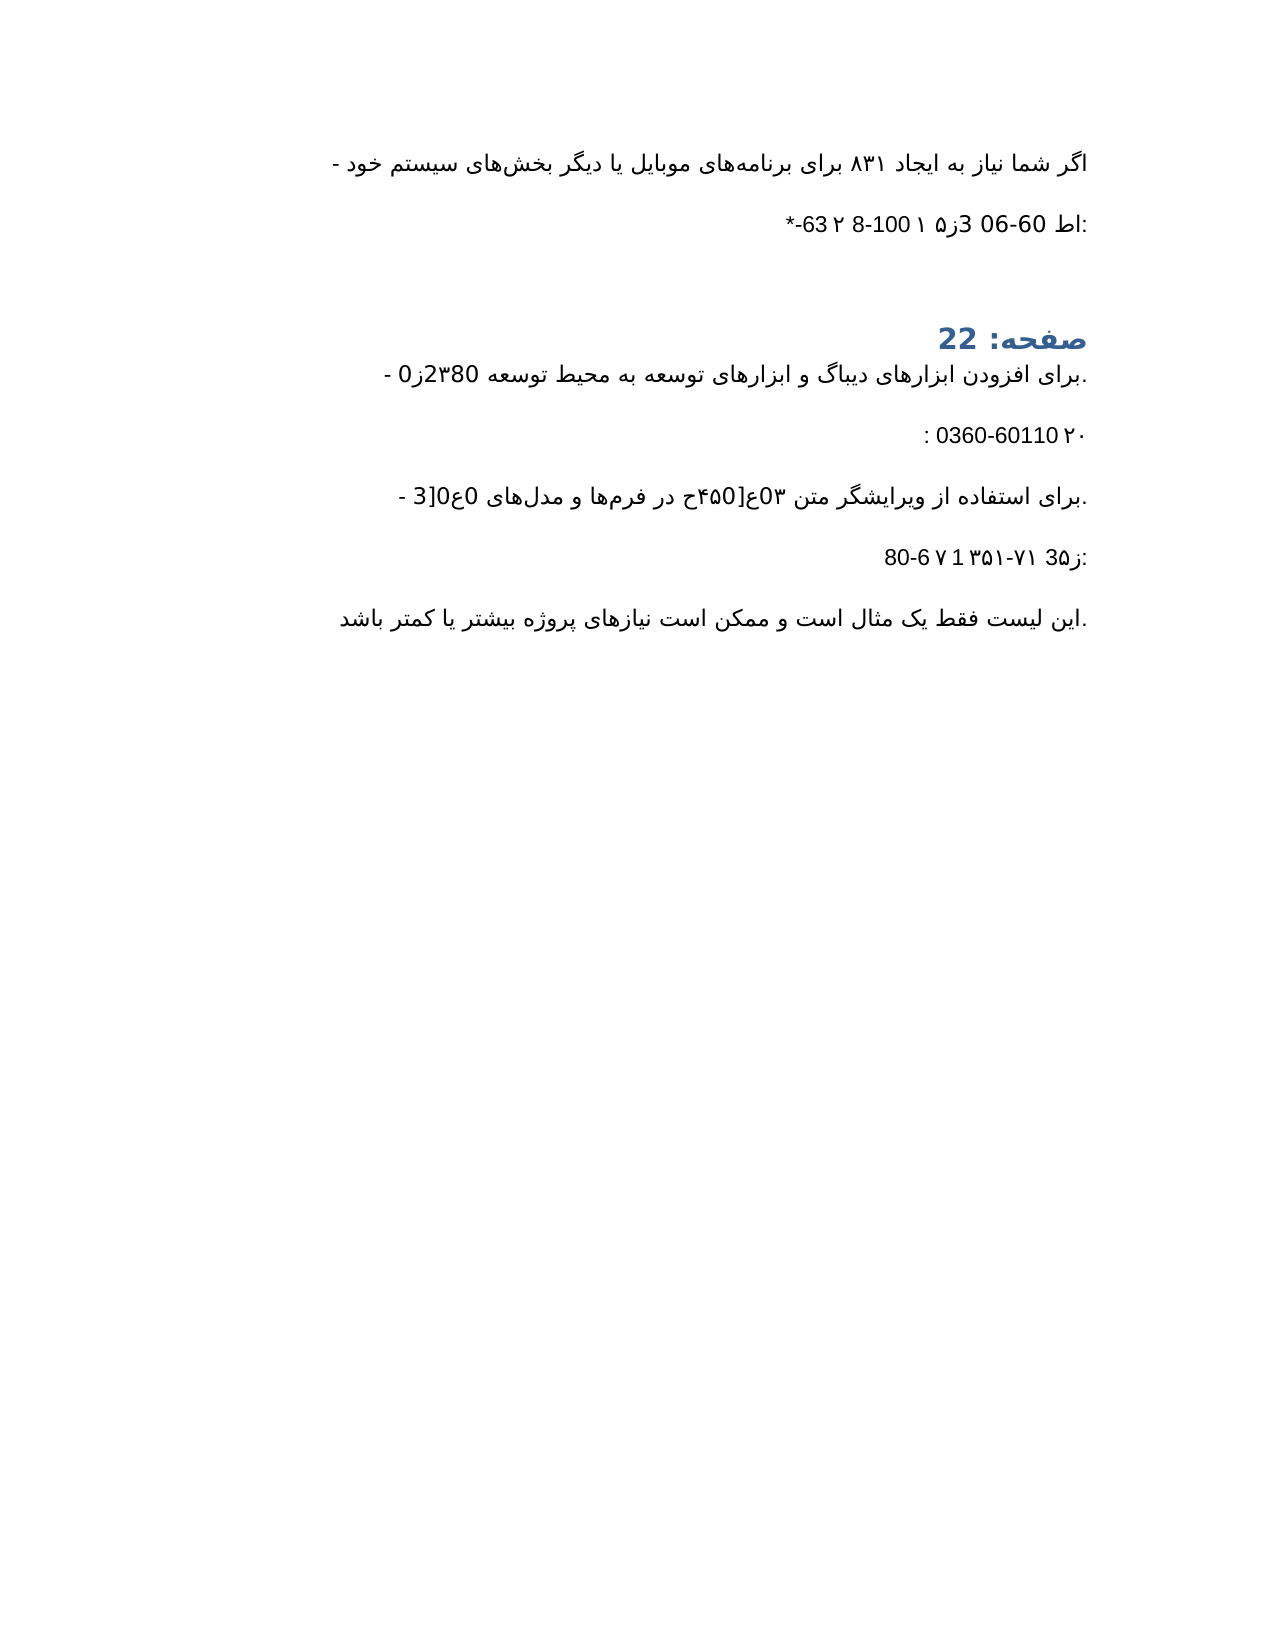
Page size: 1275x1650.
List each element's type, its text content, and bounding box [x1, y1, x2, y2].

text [187, 150, 1087, 268]
subtitle صفحه: 22 [187, 322, 1087, 356]
text - برای افزودن ابزارهای دیباگ و ابزارهای توسعه به محیط توسعه 2۳80ز0. : 0360-60110۲۰ - برای استفاده از ویرایشگر متن 0۳ع[۴۵0ح در فرم‌ها و مدل‌های 0ع0[3. 80-6۷1۳۵۱-۷۱ 3ز۵: این لیست فقط یک مثال است و ممکن است نیازهای پروژه بیشتر یا کمتر باشد. [187, 361, 1087, 662]
